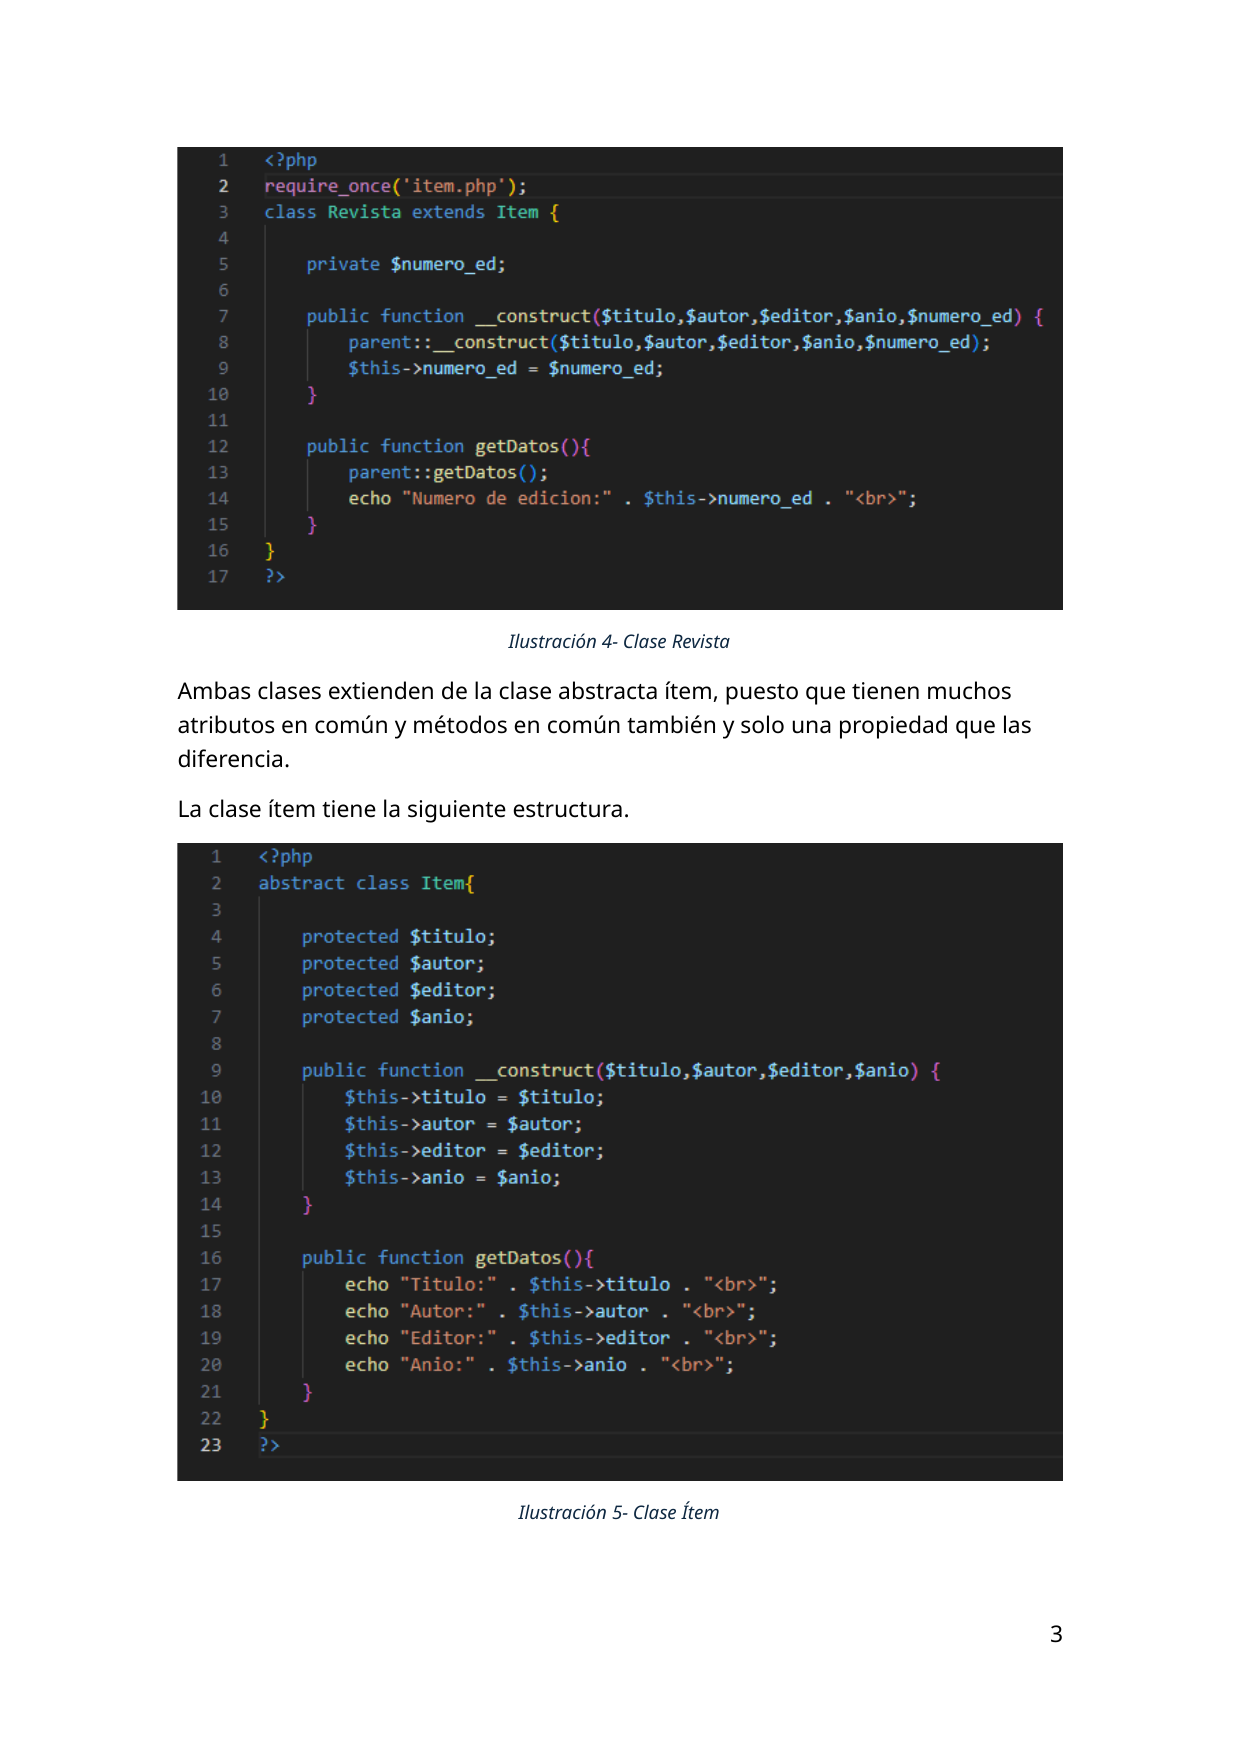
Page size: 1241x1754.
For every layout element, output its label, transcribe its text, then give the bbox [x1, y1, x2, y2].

text Ambas clases extienden de la clase abstracta ítem, puesto que tienen muchos atributos en común y métodos en común también y solo una propiedad que las diferencia. [177, 675, 1063, 774]
text La clase ítem tiene la siguiente estructura. [177, 793, 1063, 824]
picture [177, 843, 1063, 1481]
text Ilustración 5- Clase Ítem [177, 1499, 1063, 1525]
picture [177, 147, 1063, 610]
text Ilustración 4- Clase Revista [177, 629, 1063, 654]
